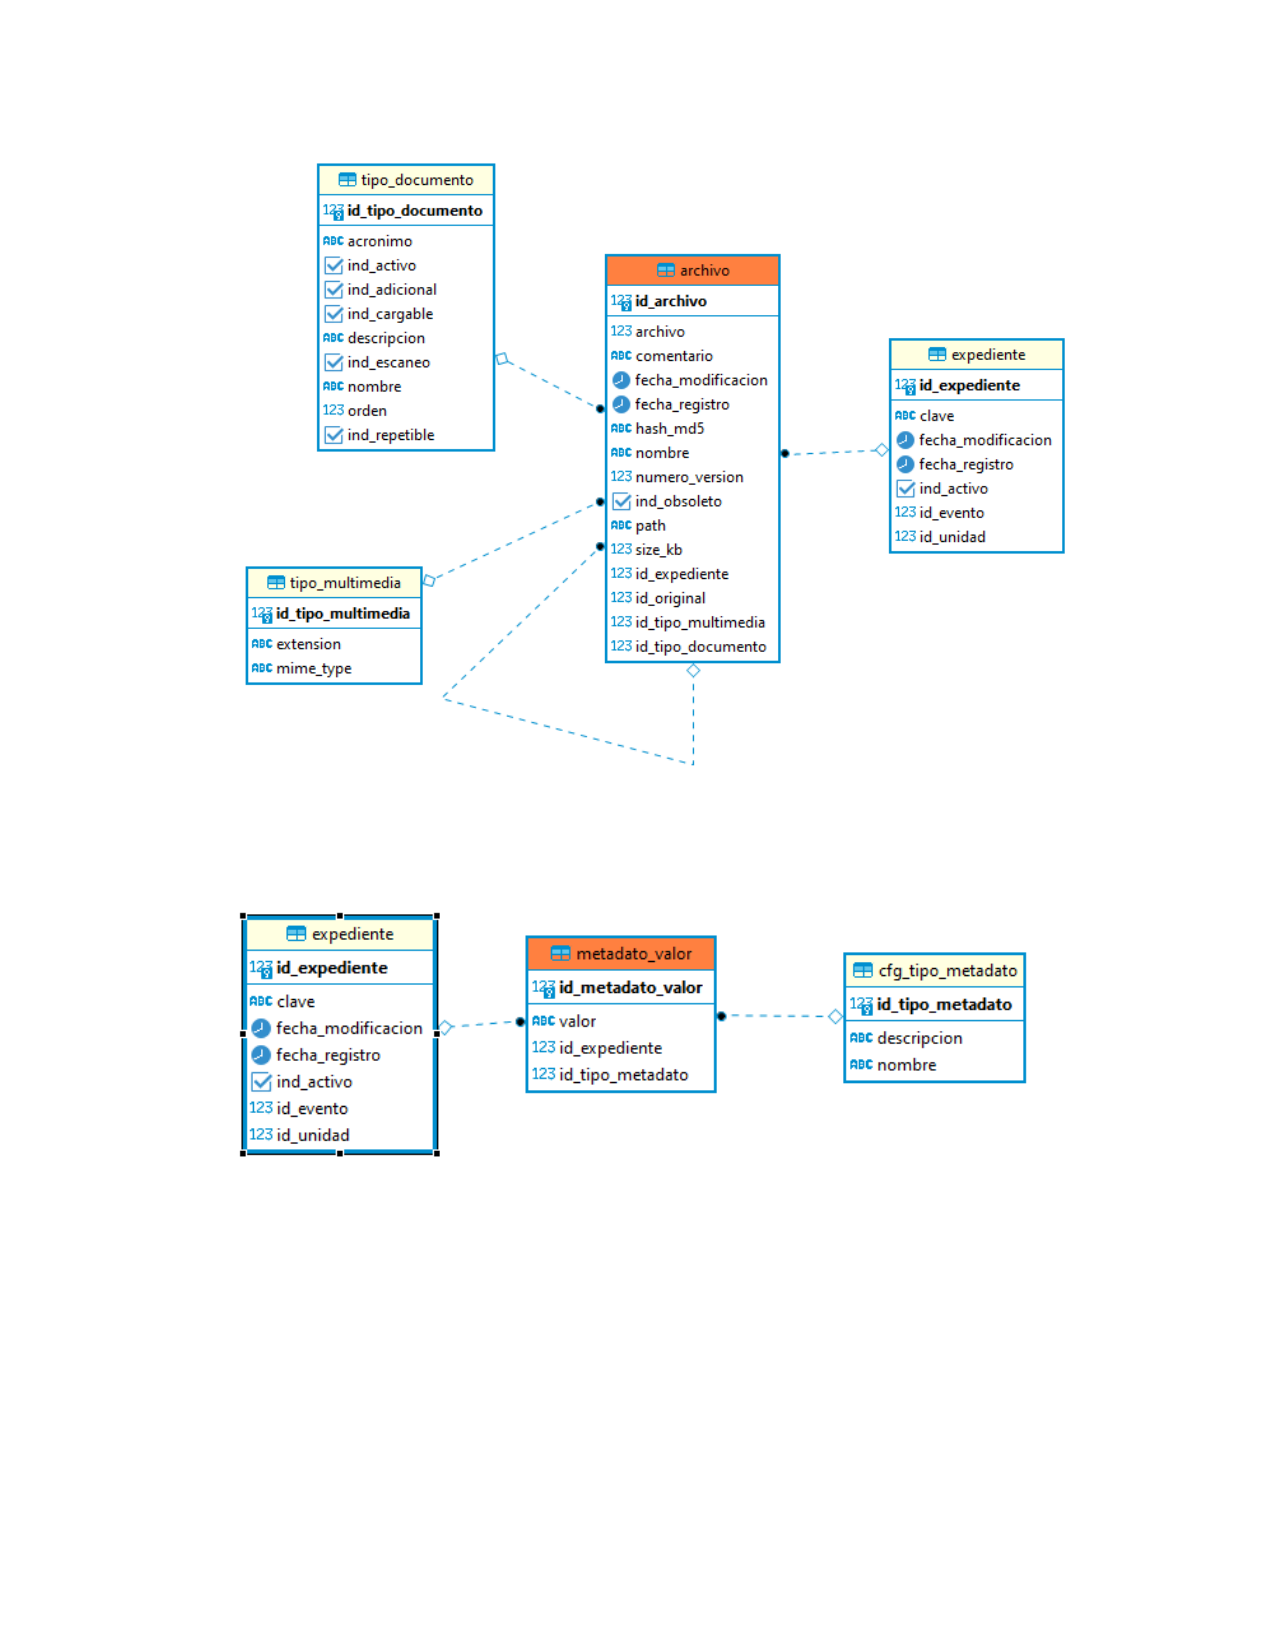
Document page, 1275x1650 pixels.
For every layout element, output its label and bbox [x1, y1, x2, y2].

picture [177, 147, 1098, 782]
picture [177, 847, 1098, 1227]
